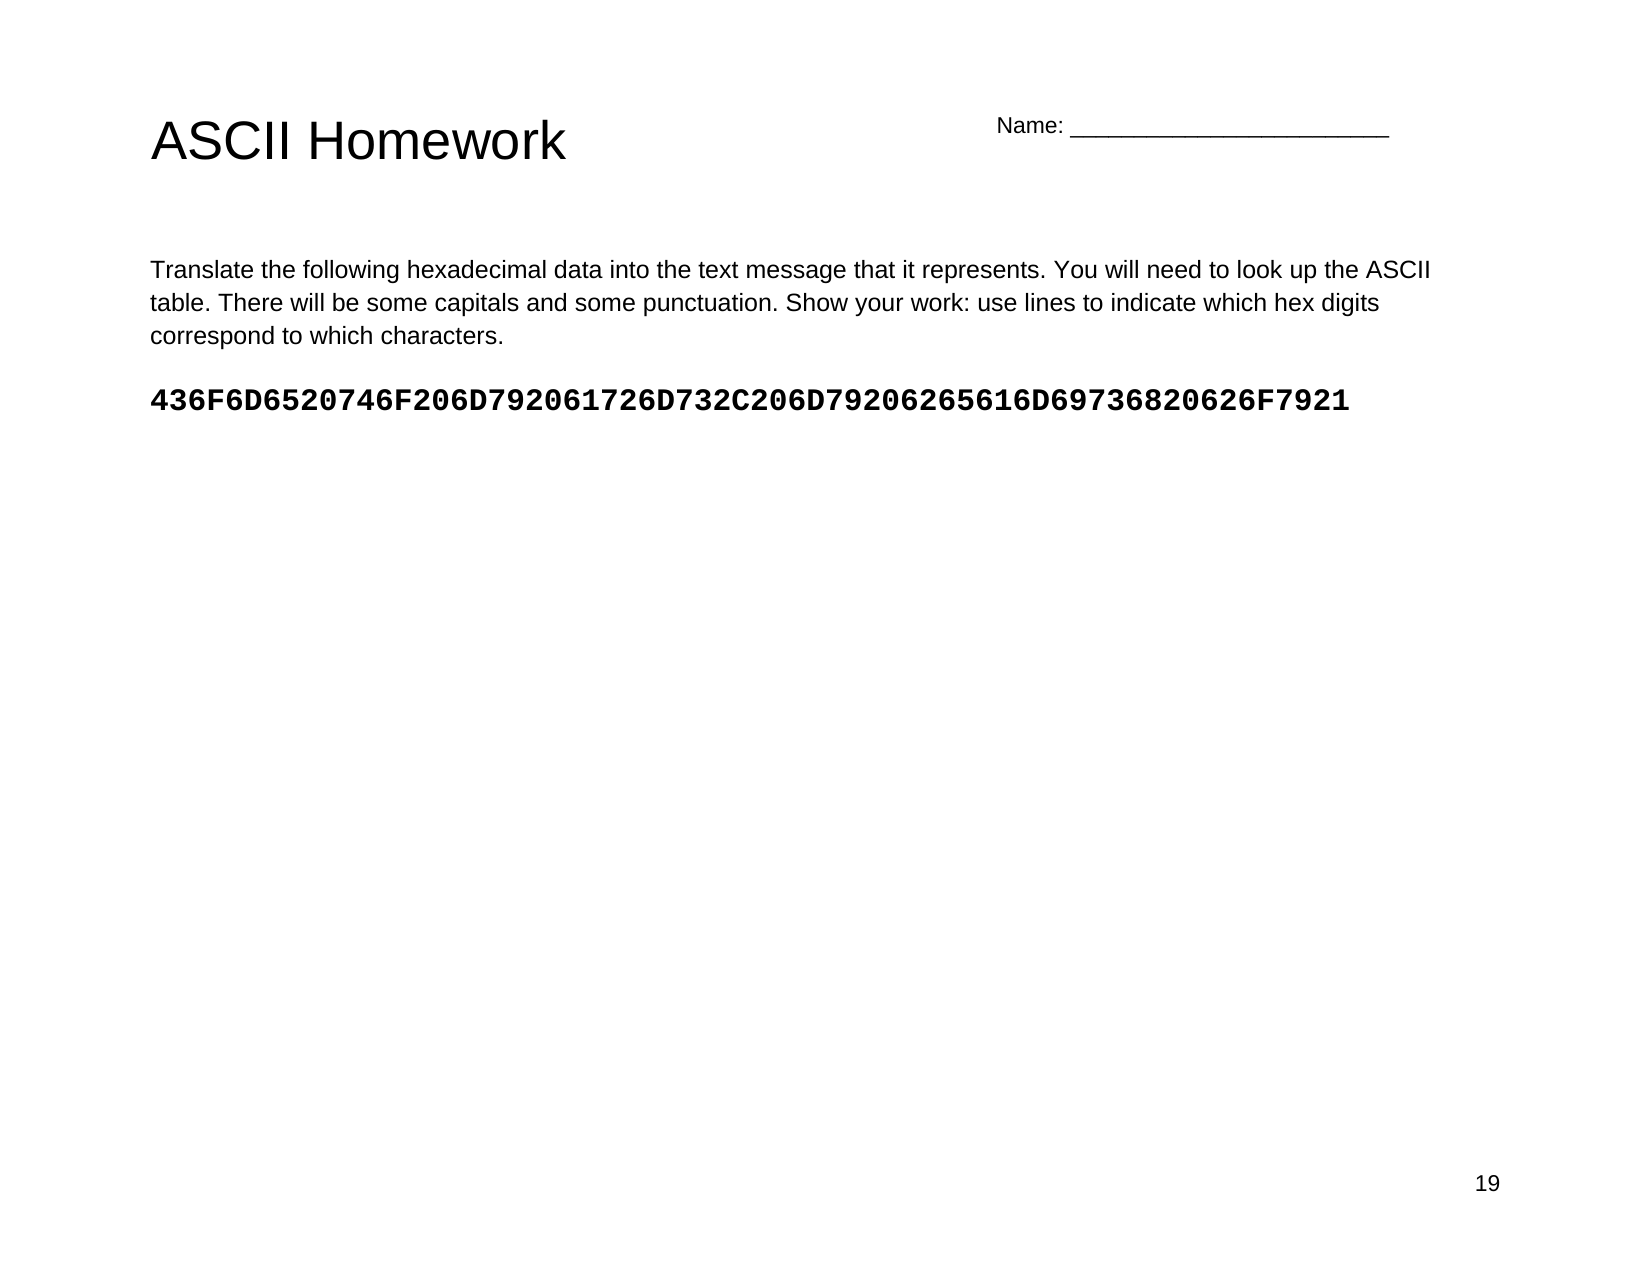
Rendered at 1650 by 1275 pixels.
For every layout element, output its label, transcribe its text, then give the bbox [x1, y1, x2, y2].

text 436F6D6520746F206D792061726D732C206D79206265616D69736820626F7921 [150, 384, 1500, 419]
